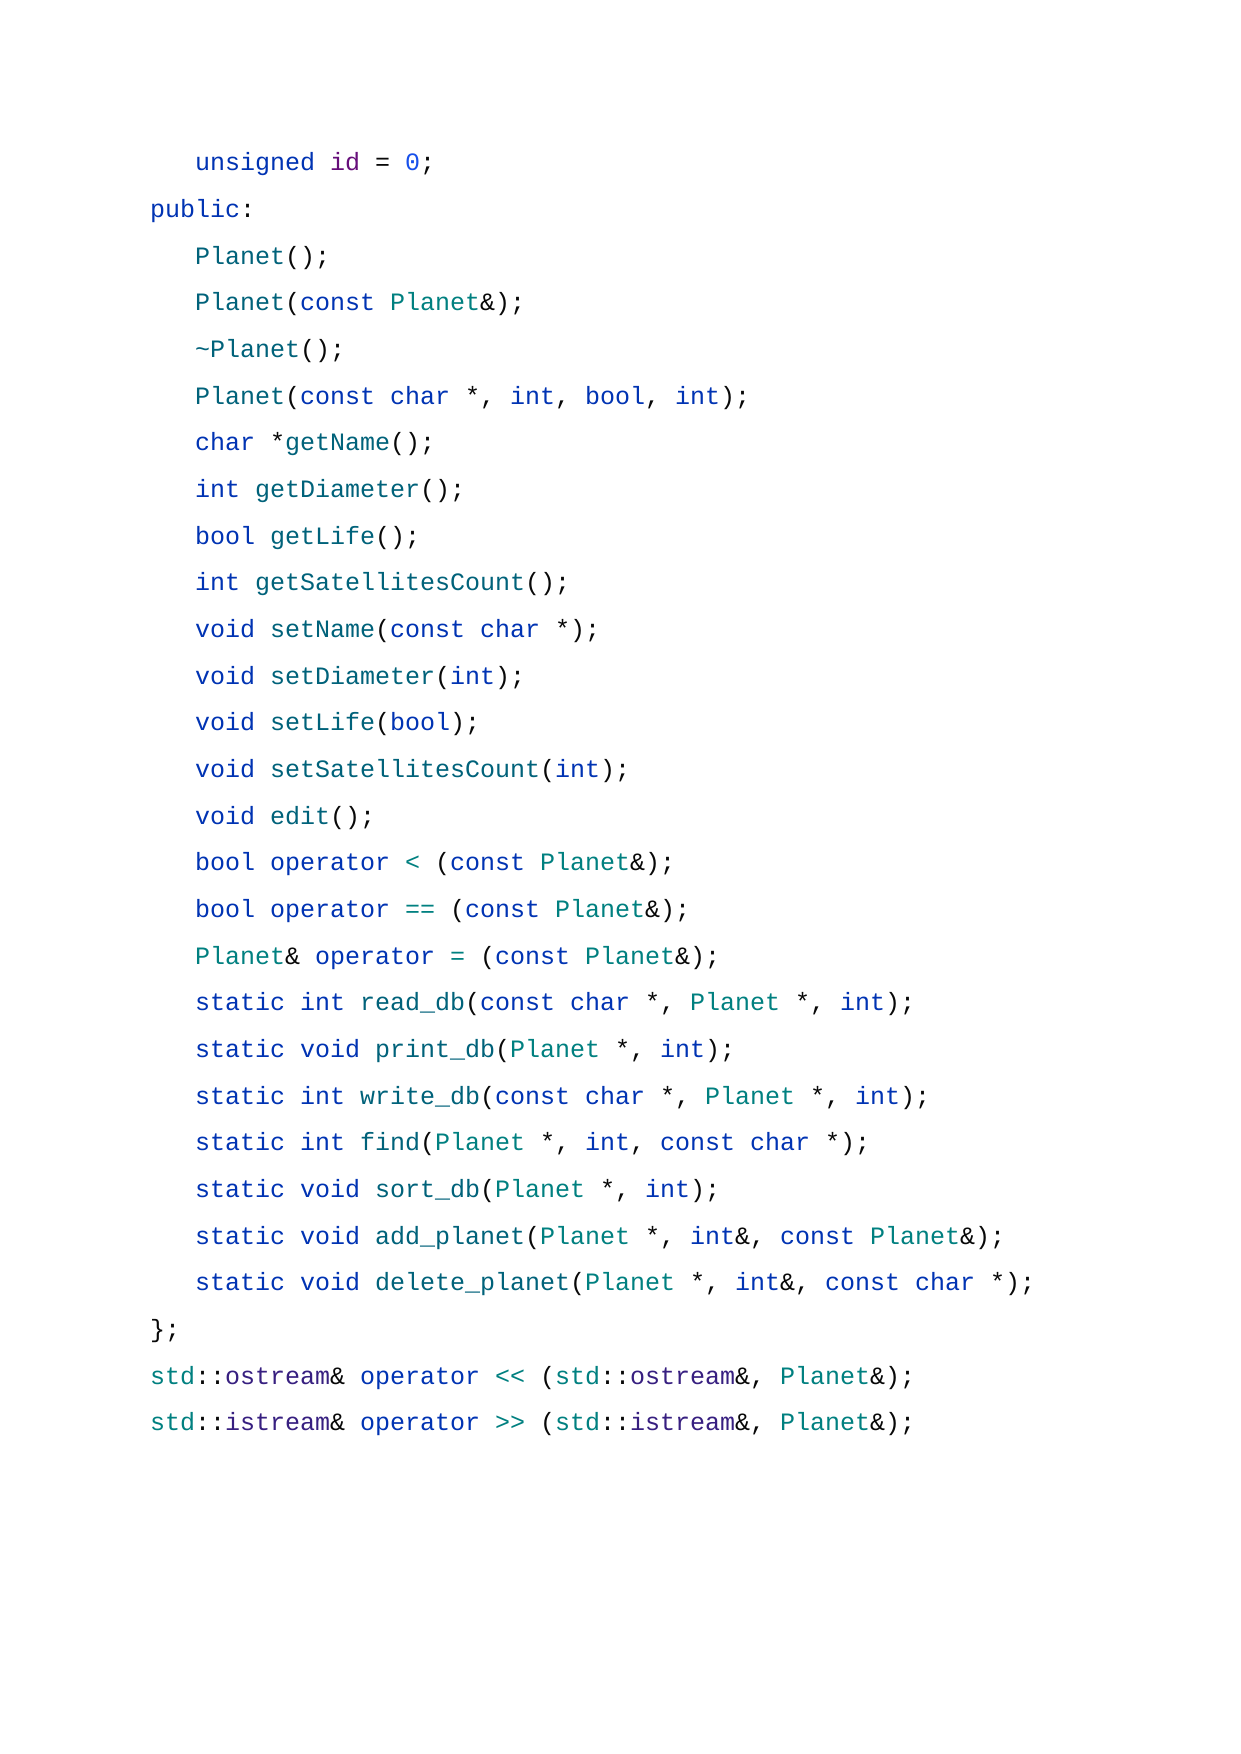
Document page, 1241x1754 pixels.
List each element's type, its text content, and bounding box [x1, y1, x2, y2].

text static void add_planet(Planet *, int&, const Planet&); [150, 1223, 1090, 1252]
text bool getLife(); [150, 523, 1090, 552]
text Planet(const Planet&); [150, 290, 1090, 318]
text void setSatellitesCount(int); [150, 757, 1090, 785]
text static int write_db(const char *, Planet *, int); [150, 1083, 1090, 1112]
text char *getName(); [150, 430, 1090, 458]
text int getDiameter(); [150, 477, 1090, 505]
text unsigned id = 0; [150, 150, 1090, 178]
text std::ostream& operator << (std::ostream&, Planet&); [150, 1363, 1090, 1392]
text static int read_db(const char *, Planet *, int); [150, 990, 1090, 1018]
text ~Planet(); [150, 337, 1090, 365]
text int getSatellitesCount(); [150, 570, 1090, 598]
text void setLife(bool); [150, 710, 1090, 738]
text }; [150, 1317, 1090, 1345]
text bool operator < (const Planet&); [150, 850, 1090, 878]
text static void sort_db(Planet *, int); [150, 1177, 1090, 1205]
text std::istream& operator >> (std::istream&, Planet&); [150, 1410, 1090, 1438]
text static int find(Planet *, int, const char *); [150, 1130, 1090, 1158]
text Planet& operator = (const Planet&); [150, 943, 1090, 972]
text static void delete_planet(Planet *, int&, const char *); [150, 1270, 1090, 1298]
text bool operator == (const Planet&); [150, 897, 1090, 925]
text void setDiameter(int); [150, 663, 1090, 692]
text public: [150, 197, 1090, 225]
text Planet(const char *, int, bool, int); [150, 383, 1090, 412]
text void edit(); [150, 803, 1090, 832]
text static void print_db(Planet *, int); [150, 1037, 1090, 1065]
text void setName(const char *); [150, 617, 1090, 645]
text Planet(); [150, 243, 1090, 272]
